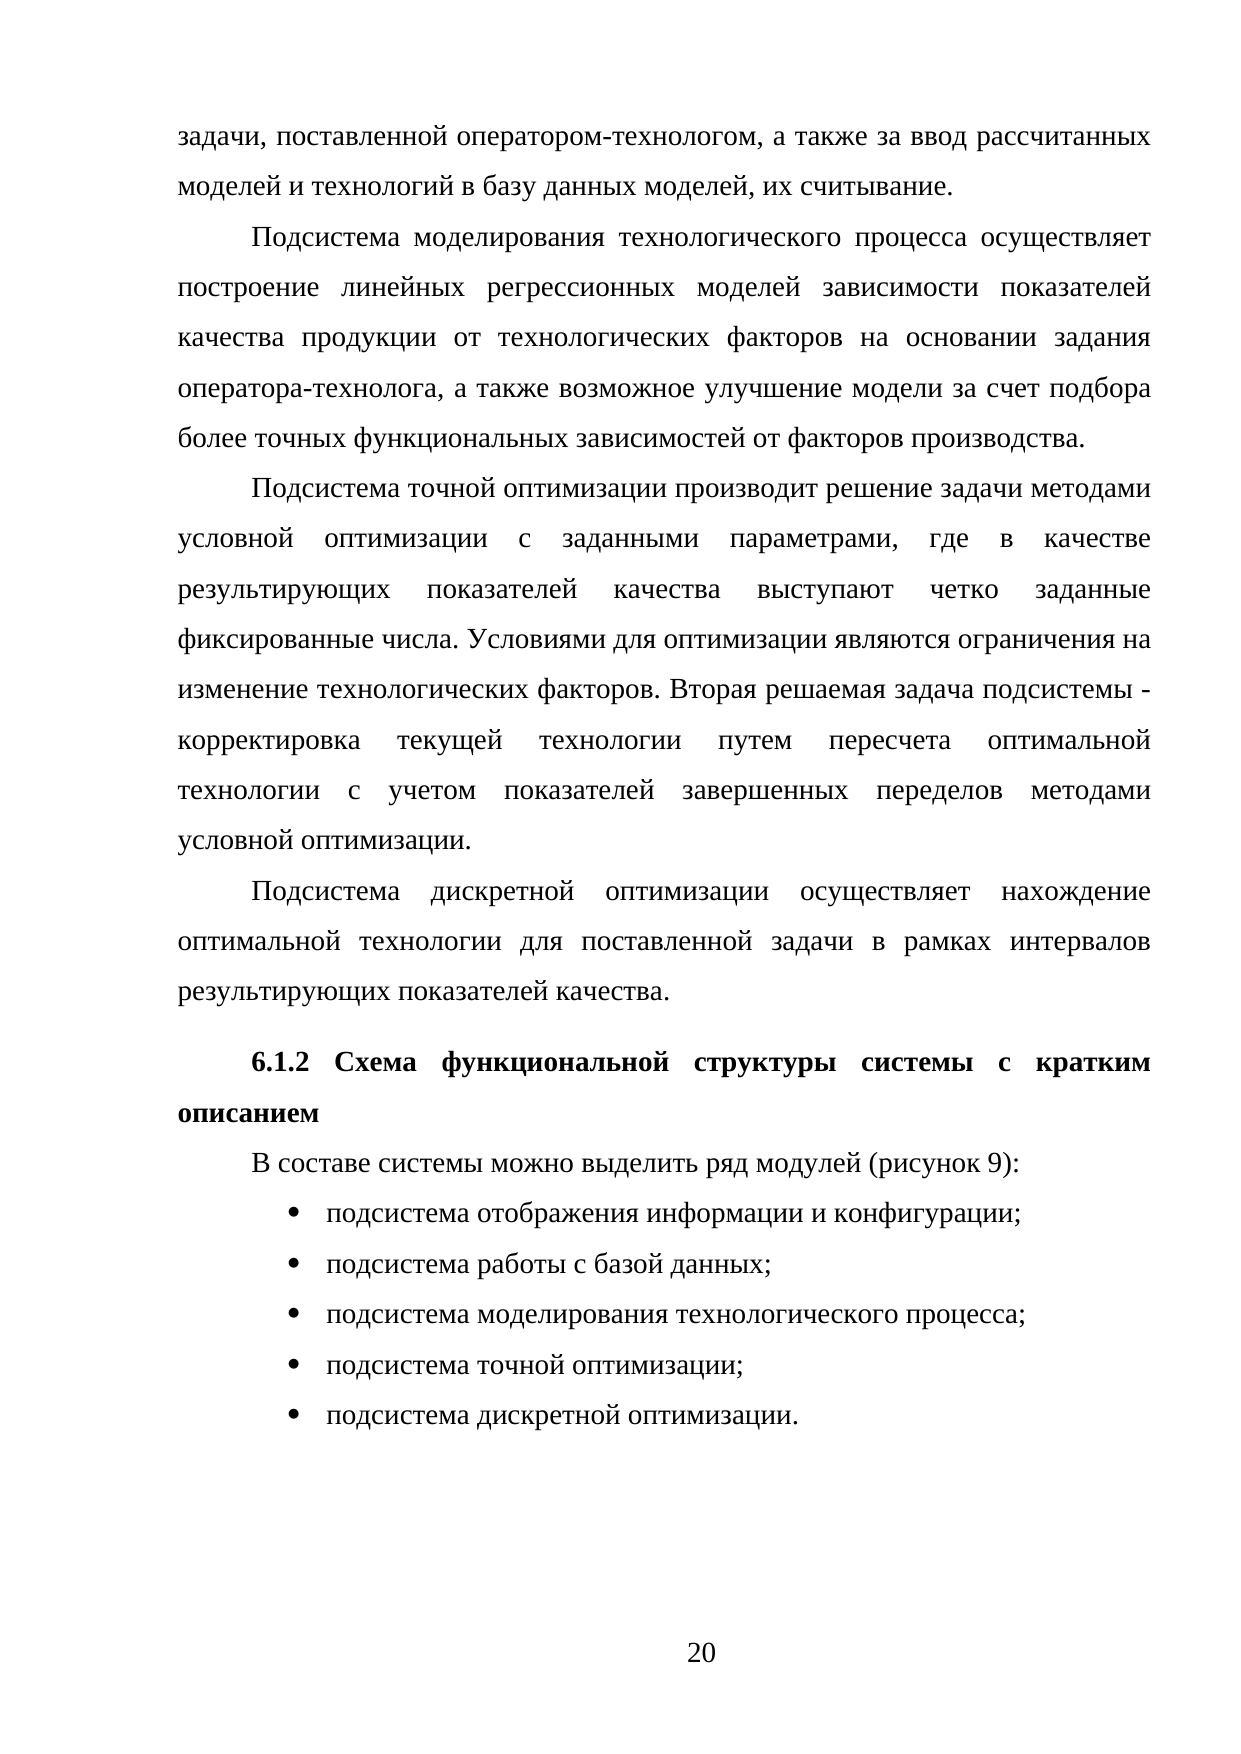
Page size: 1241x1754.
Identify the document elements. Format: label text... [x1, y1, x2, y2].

text В составе системы можно выделить ряд модулей (рисунок 9): [177, 1145, 1152, 1179]
list подсистема отображения информации и конфигурации; [288, 1196, 1152, 1229]
list подсистема дискретной оптимизации. [288, 1397, 1152, 1431]
subtitle 6.1.2 Схема функциональной структуры системы с кратким описанием [177, 1044, 1152, 1128]
list подсистема работы с базой данных; [288, 1246, 1152, 1279]
text Подсистема моделирования технологического процесса осуществляет построение линейных регрессионных моделей зависимости показателей качества продукции от технологических факторов на основании задания оператора-технолога, а также возможное улучшение модели за счет подбора более точных функциональных зависимостей от факторов производства. [177, 219, 1152, 453]
text Подсистема точной оптимизации производит решение задачи методами условной оптимизации с заданными параметрами, где в качестве результирующих показателей качества выступают четко заданные фиксированные числа. Условиями для оптимизации являются ограничения на изменение технологических факторов. Вторая решаемая задача подсистемы - корректировка текущей технологии путем пересчета оптимальной технологии с учетом показателей завершенных переделов методами условной оптимизации. [177, 470, 1152, 856]
list подсистема точной оптимизации; [288, 1347, 1152, 1380]
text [177, 118, 1152, 202]
list подсистема моделирования технологического процесса; [288, 1296, 1152, 1330]
text Подсистема дискретной оптимизации осуществляет нахождение оптимальной технологии для поставленной задачи в рамках интервалов результирующих показателей качества. [177, 873, 1152, 1007]
